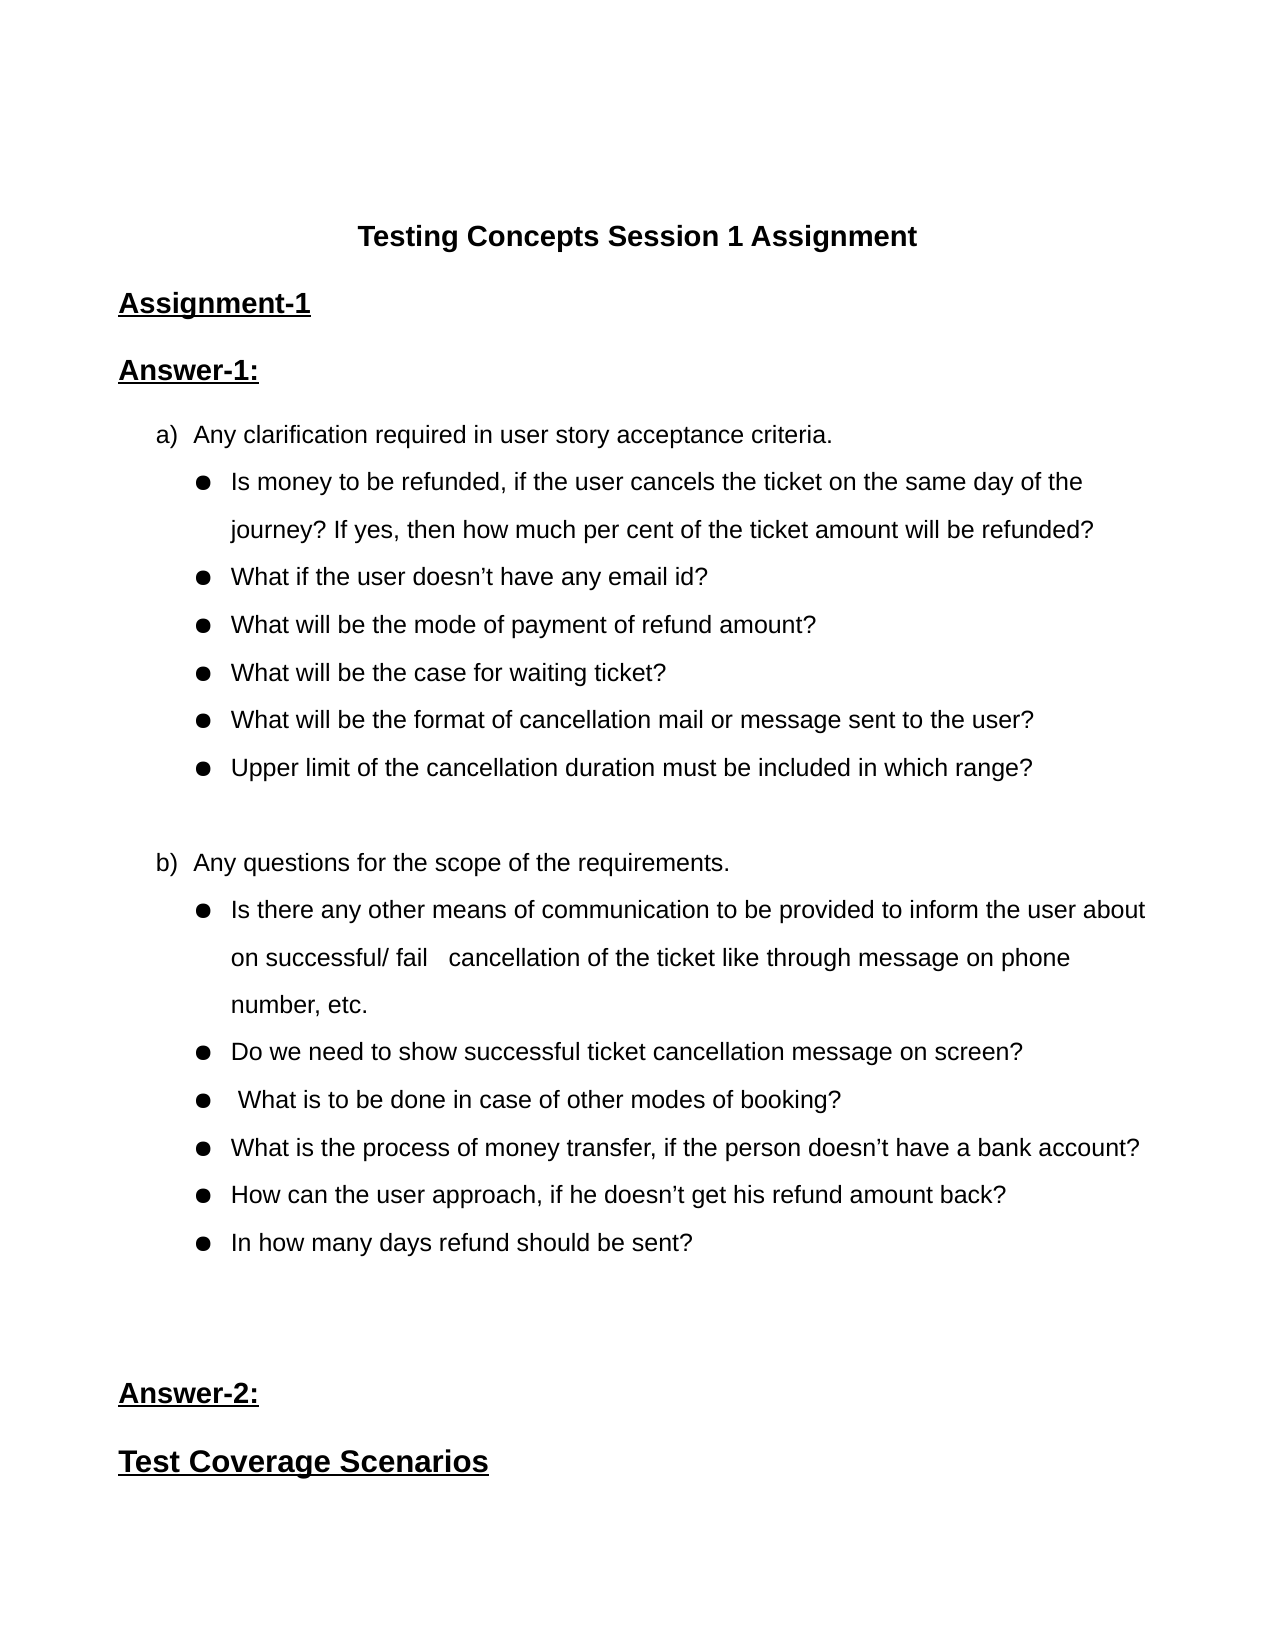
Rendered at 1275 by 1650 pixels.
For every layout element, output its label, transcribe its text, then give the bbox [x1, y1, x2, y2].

list Any questions for the scope of the requirements. [156, 848, 1157, 876]
text Testing Concepts Session 1 Assignment [118, 219, 1157, 252]
list What if the user doesn’t have any email id? [193, 562, 1157, 591]
list What will be the format of cancellation mail or message sent to the user? [193, 705, 1157, 734]
list What is to be done in case of other modes of booking? [193, 1085, 1157, 1114]
list Is money to be refunded, if the user cancels the ticket on the same day of the journey? If yes, then how much per cent of the ticket amount will be refunded? [193, 467, 1157, 544]
list Is there any other means of communication to be provided to inform the user about on successful/ fail cancellation of the ticket like through message on phone number, etc. [193, 895, 1157, 1019]
text Answer-2: [118, 1376, 1157, 1409]
text Test Coverage Scenarios [118, 1443, 1157, 1479]
list What is the process of money transfer, if the person doesn’t have a bank account? [193, 1133, 1157, 1161]
list In how many days refund should be sent? [193, 1228, 1157, 1257]
list What will be the mode of payment of refund amount? [193, 610, 1157, 639]
list What will be the case for waiting ticket? [193, 657, 1157, 686]
text Answer-1: [118, 353, 1157, 386]
list Upper limit of the cancellation duration must be included in which range? [193, 753, 1157, 782]
list Do we need to show successful ticket cancellation message on screen? [193, 1037, 1157, 1066]
text Assignment-1 [118, 286, 1157, 319]
list Any clarification required in user story acceptance criteria. [156, 420, 1157, 449]
list How can the user approach, if he doesn’t get his refund amount back? [193, 1180, 1157, 1209]
